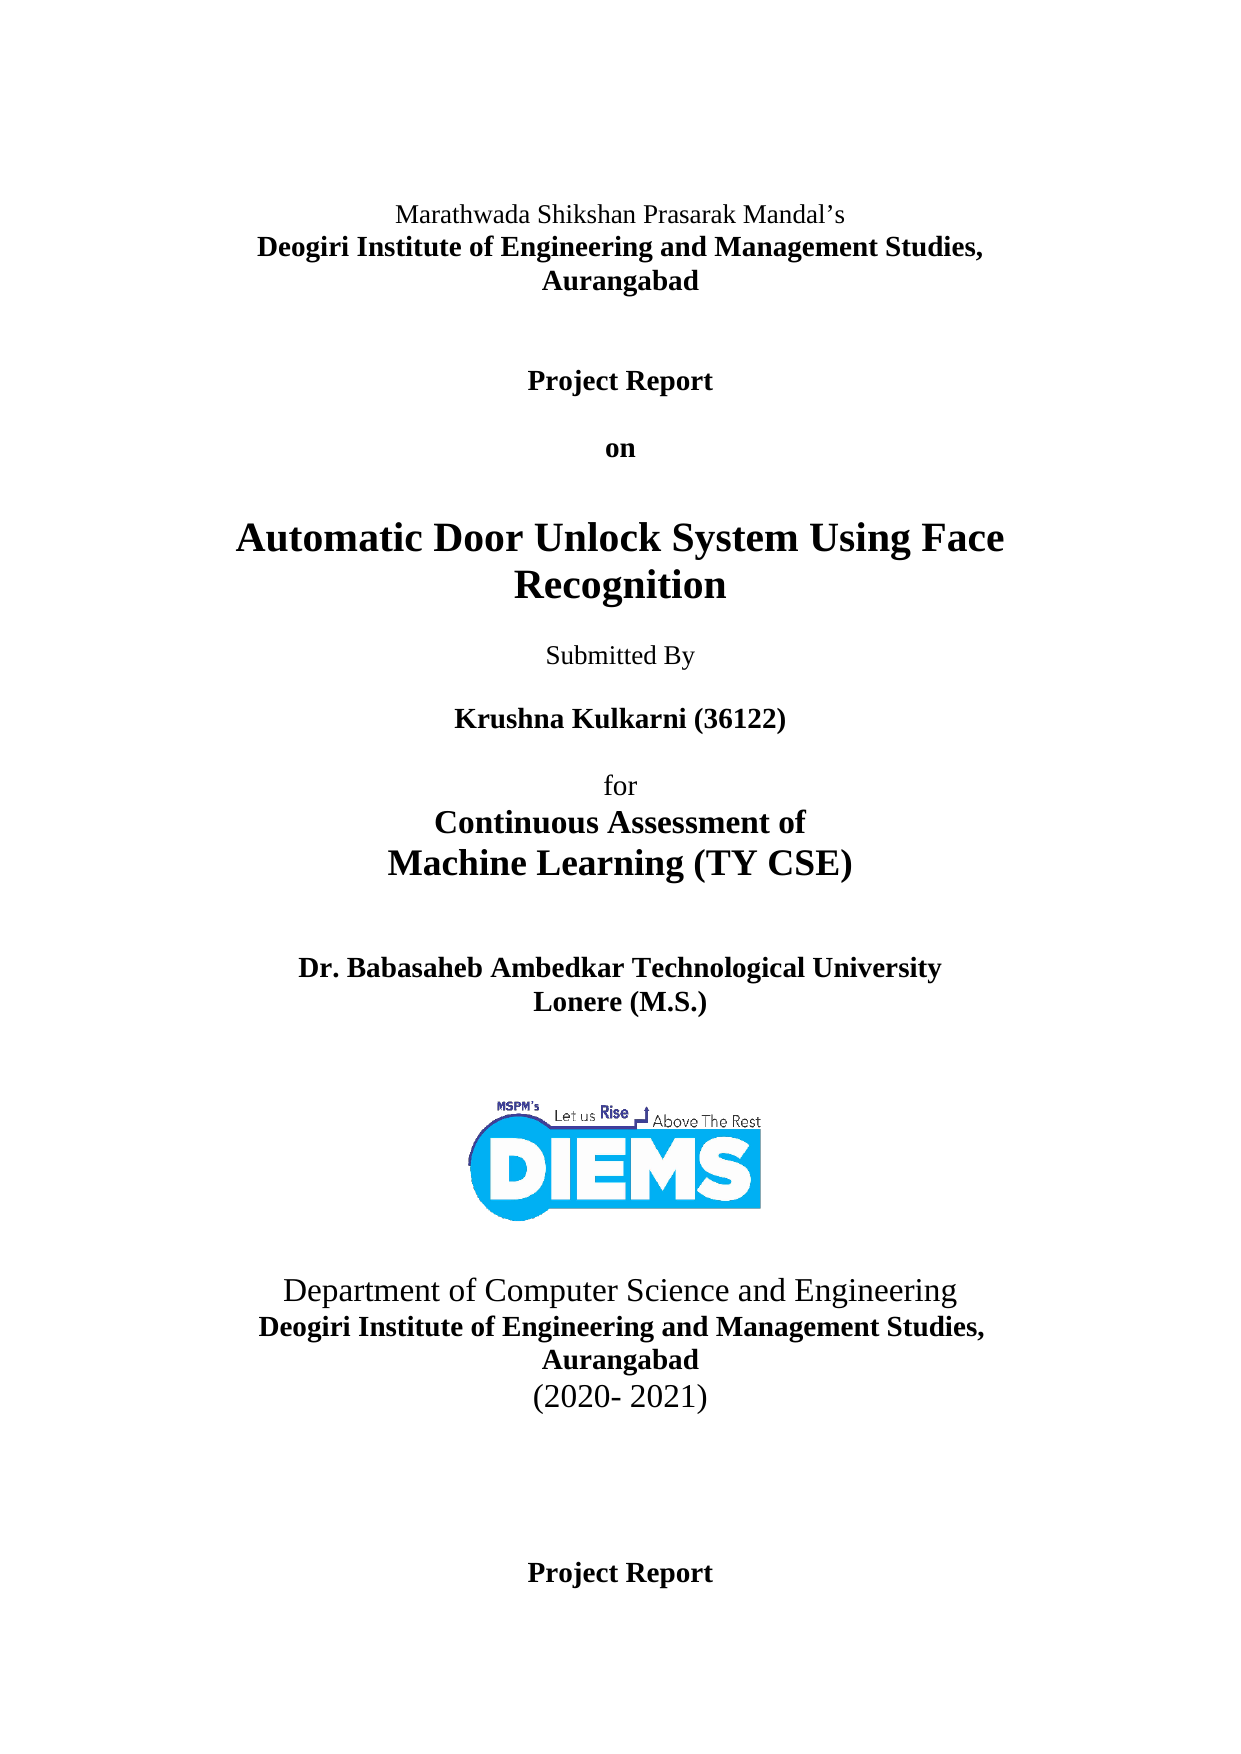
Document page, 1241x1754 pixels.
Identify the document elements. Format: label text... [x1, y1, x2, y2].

picture [458, 1084, 782, 1232]
text Machine Learning (TY CSE) [150, 840, 1090, 883]
text Automatic Door Unlock System Using Face Recognition [150, 512, 1090, 608]
text for [150, 768, 1090, 802]
text Aurangabad [150, 263, 1090, 296]
text on [150, 431, 1090, 464]
text Lonere (M.S.) [150, 984, 1090, 1017]
text Continuous Assessment of [150, 802, 1090, 840]
text Deogiri Institute of Engineering and Management Studies, [150, 229, 1090, 263]
text Submitted By [150, 639, 1090, 670]
text Project Report [150, 1555, 1090, 1588]
text Dr. Babasaheb Ambedkar Technological University [150, 950, 1090, 984]
text (2020- 2021) [150, 1376, 1090, 1414]
text Deogiri Institute of Engineering and Management Studies, [225, 1309, 1090, 1342]
text Department of Computer Science and Engineering [150, 1270, 1090, 1309]
text Krushna Kulkarni (36122) [150, 701, 1090, 735]
text Marathwada Shikshan Prasarak Mandal’s [150, 198, 1090, 229]
text Aurangabad [150, 1342, 1090, 1376]
text Project Report [150, 363, 1090, 397]
